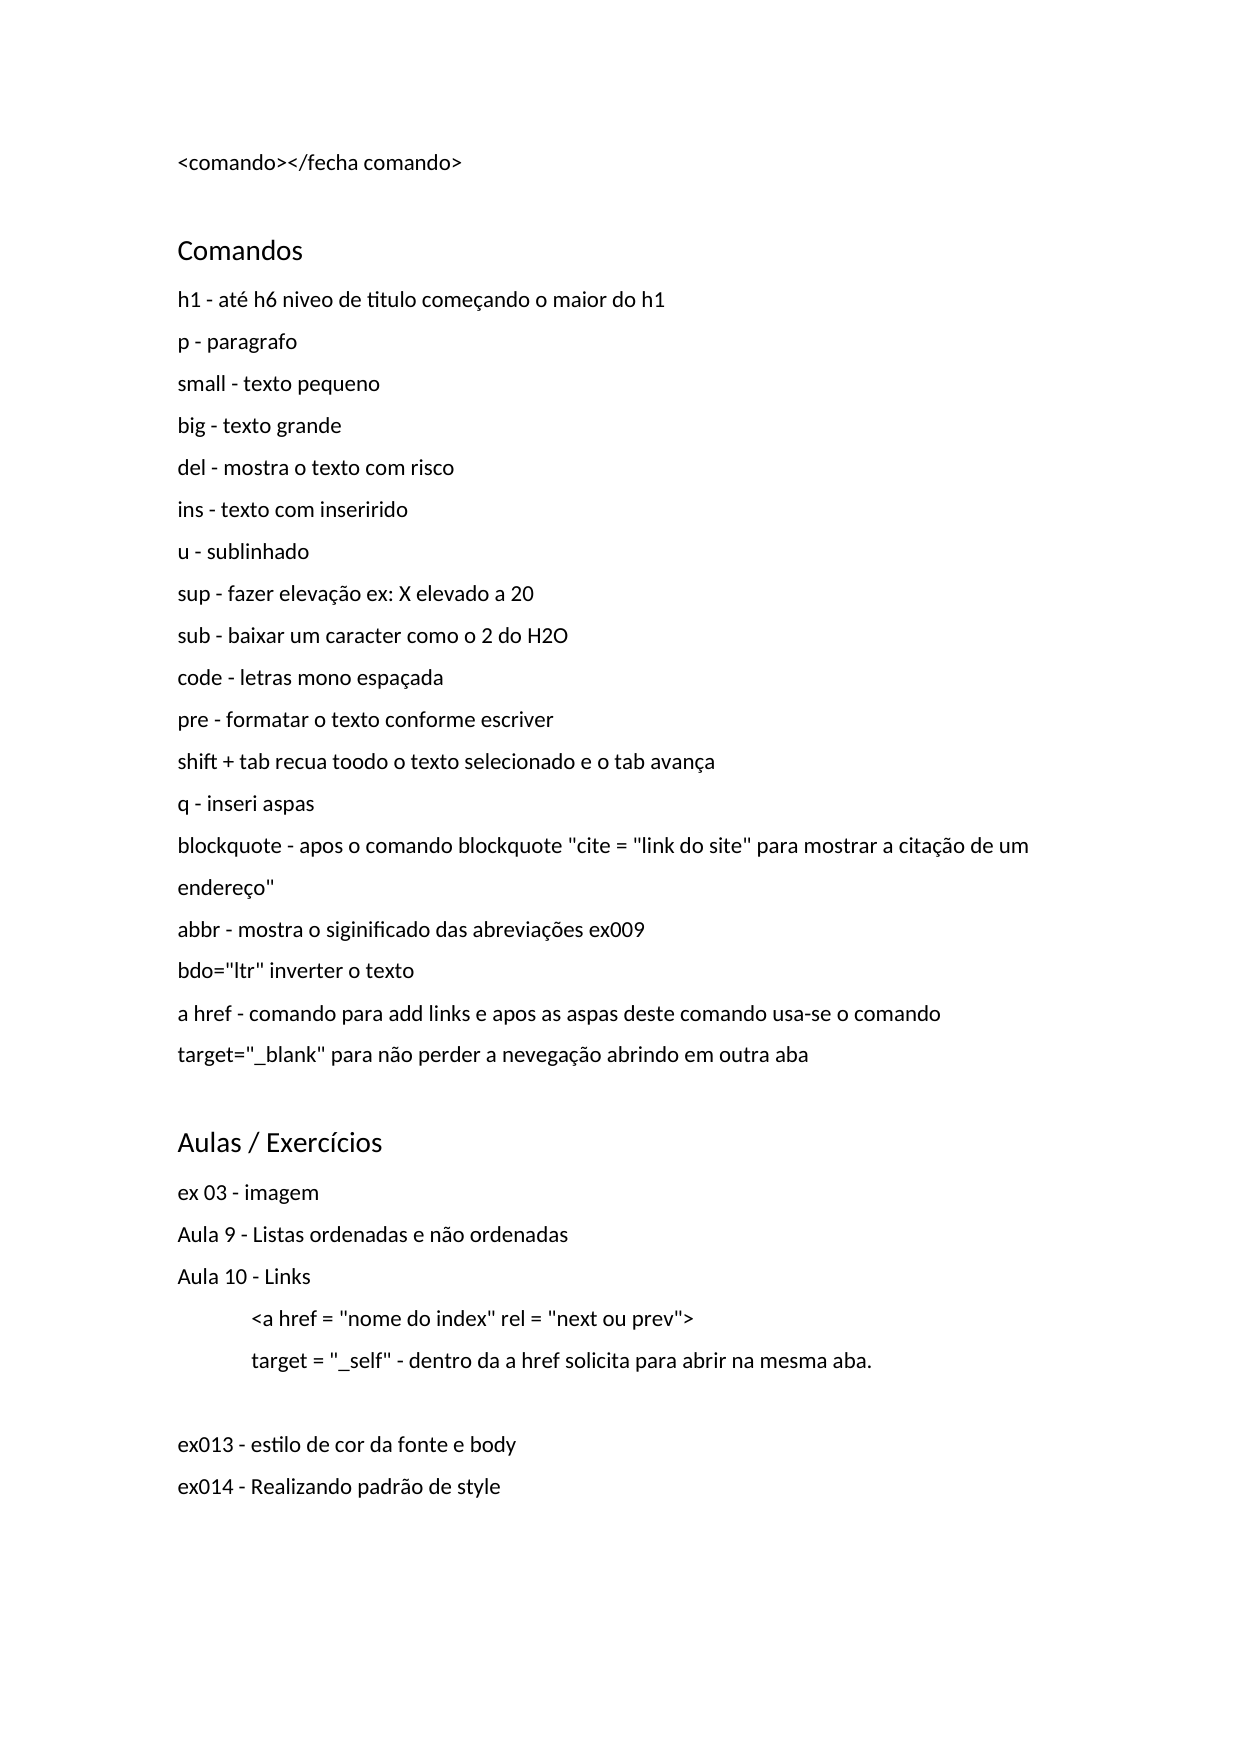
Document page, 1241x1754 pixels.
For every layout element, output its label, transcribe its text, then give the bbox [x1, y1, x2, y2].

text q - inseri aspas [177, 789, 1063, 817]
text u - sublinhado [177, 537, 1063, 565]
text sup - fazer elevação ex: X elevado a 20 [177, 579, 1063, 607]
text Aula 9 - Listas ordenadas e não ordenadas [177, 1220, 1063, 1248]
text <comando></fecha comando> [177, 148, 1063, 176]
text ins - texto com inserirido [177, 495, 1063, 523]
text pre - formatar o texto conforme escriver [177, 705, 1063, 733]
text a href - comando para add links e apos as aspas deste comando usa-se o comando target="_blank" para não perder a nevegação abrindo em outra aba [177, 999, 1063, 1069]
text Aula 10 - Links [177, 1262, 1063, 1290]
text ex013 - estilo de cor da fonte e body [177, 1430, 1063, 1458]
text ex014 - Realizando padrão de style [177, 1472, 1063, 1500]
text big - texto grande [177, 411, 1063, 439]
text bdo="ltr" inverter o texto [177, 957, 1063, 985]
text shift + tab recua toodo o texto selecionado e o tab avança [177, 747, 1063, 775]
text small - texto pequeno [177, 369, 1063, 397]
text <a href = "nome do index" rel = "next ou prev"> [177, 1304, 1063, 1332]
text target = "_self" - dentro da a href solicita para abrir na mesma aba. [177, 1346, 1063, 1374]
text ex 03 - imagem [177, 1178, 1063, 1206]
text abbr - mostra o siginificado das abreviações ex009 [177, 915, 1063, 943]
text Aulas / Exercícios [177, 1124, 1063, 1160]
text del - mostra o texto com risco [177, 453, 1063, 481]
text sub - baixar um caracter como o 2 do H2O [177, 621, 1063, 649]
text blockquote - apos o comando blockquote "cite = "link do site" para mostrar a citação de um endereço" [177, 831, 1063, 901]
text p - paragrafo [177, 327, 1063, 355]
text code - letras mono espaçada [177, 663, 1063, 691]
text Comandos [177, 232, 1063, 267]
text h1 - até h6 niveo de titulo começando o maior do h1 [177, 285, 1063, 313]
